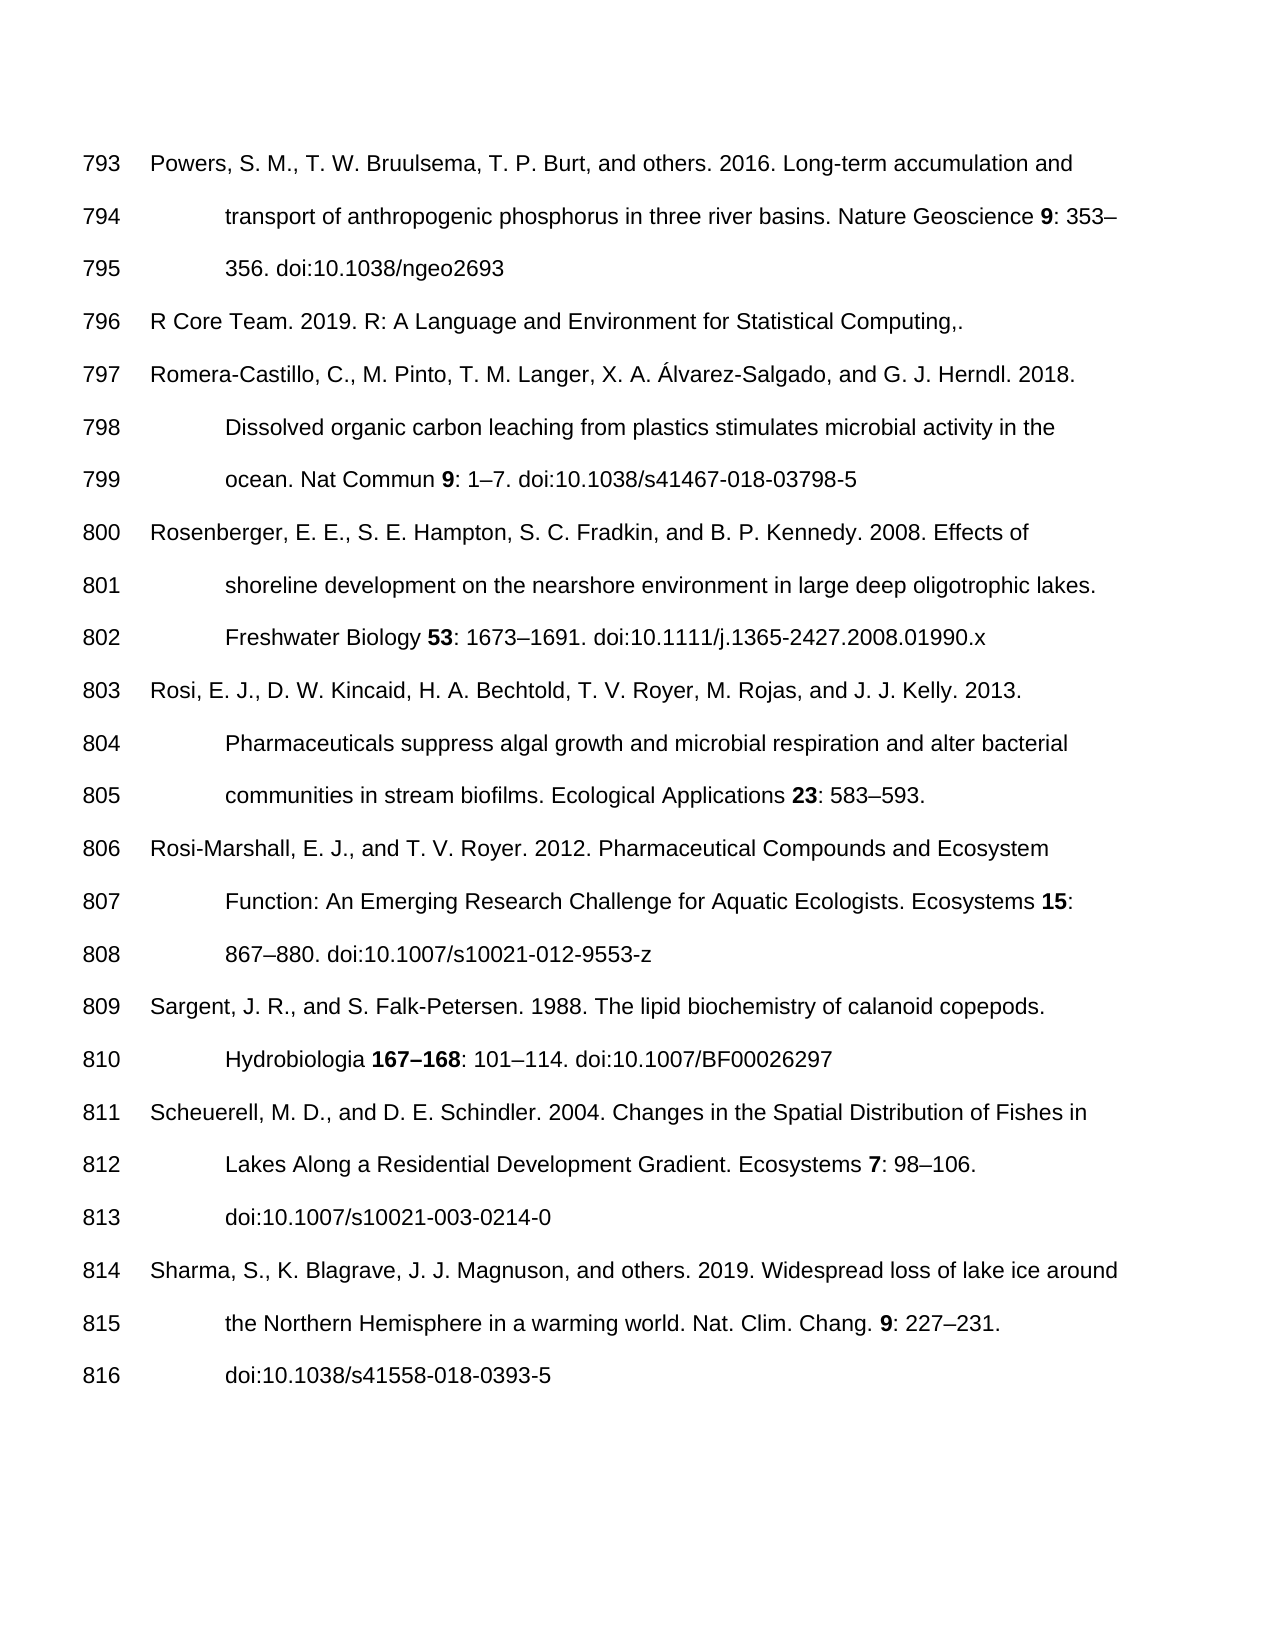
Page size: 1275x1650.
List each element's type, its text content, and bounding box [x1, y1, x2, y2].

text Sharma, S., K. Blagrave, J. J. Magnuson, and others. 2019. Widespread loss of lake ice around the Northern Hemisphere in a warming world. Nat. Clim. Chang. 9: 227–231. doi:10.1038/s41558-018-0393-5 [150, 1257, 1125, 1389]
text Sargent, J. R., and S. Falk-Petersen. 1988. The lipid biochemistry of calanoid copepods. Hydrobiologia 167–168: 101–114. doi:10.1007/BF00026297 [150, 993, 1125, 1072]
text Romera-Castillo, C., M. Pinto, T. M. Langer, X. A. Álvarez-Salgado, and G. J. Herndl. 2018. Dissolved organic carbon leaching from plastics stimulates microbial activity in the ocean. Nat Commun 9: 1–7. doi:10.1038/s41467-018-03798-5 [150, 361, 1125, 493]
text Rosi, E. J., D. W. Kincaid, H. A. Bechtold, T. V. Royer, M. Rojas, and J. J. Kelly. 2013. Pharmaceuticals suppress algal growth and microbial respiration and alter bacterial communities in stream biofilms. Ecological Applications 23: 583–593. [150, 677, 1125, 809]
text Rosi-Marshall, E. J., and T. V. Royer. 2012. Pharmaceutical Compounds and Ecosystem Function: An Emerging Research Challenge for Aquatic Ecologists. Ecosystems 15: 867–880. doi:10.1007/s10021-012-9553-z [150, 835, 1125, 967]
text Rosenberger, E. E., S. E. Hampton, S. C. Fradkin, and B. P. Kennedy. 2008. Effects of shoreline development on the nearshore environment in large deep oligotrophic lakes. Freshwater Biology 53: 1673–1691. doi:10.1111/j.1365-2427.2008.01990.x [150, 519, 1125, 651]
text Scheuerell, M. D., and D. E. Schindler. 2004. Changes in the Spatial Distribution of Fishes in Lakes Along a Residential Development Gradient. Ecosystems 7: 98–106. doi:10.1007/s10021-003-0214-0 [150, 1099, 1125, 1231]
text R Core Team. 2019. R: A Language and Environment for Statistical Computing,. [150, 308, 1125, 334]
text Powers, S. M., T. W. Bruulsema, T. P. Burt, and others. 2016. Long-term accumulation and transport of anthropogenic phosphorus in three river basins. Nature Geoscience 9: 353–356. doi:10.1038/ngeo2693 [150, 150, 1125, 282]
